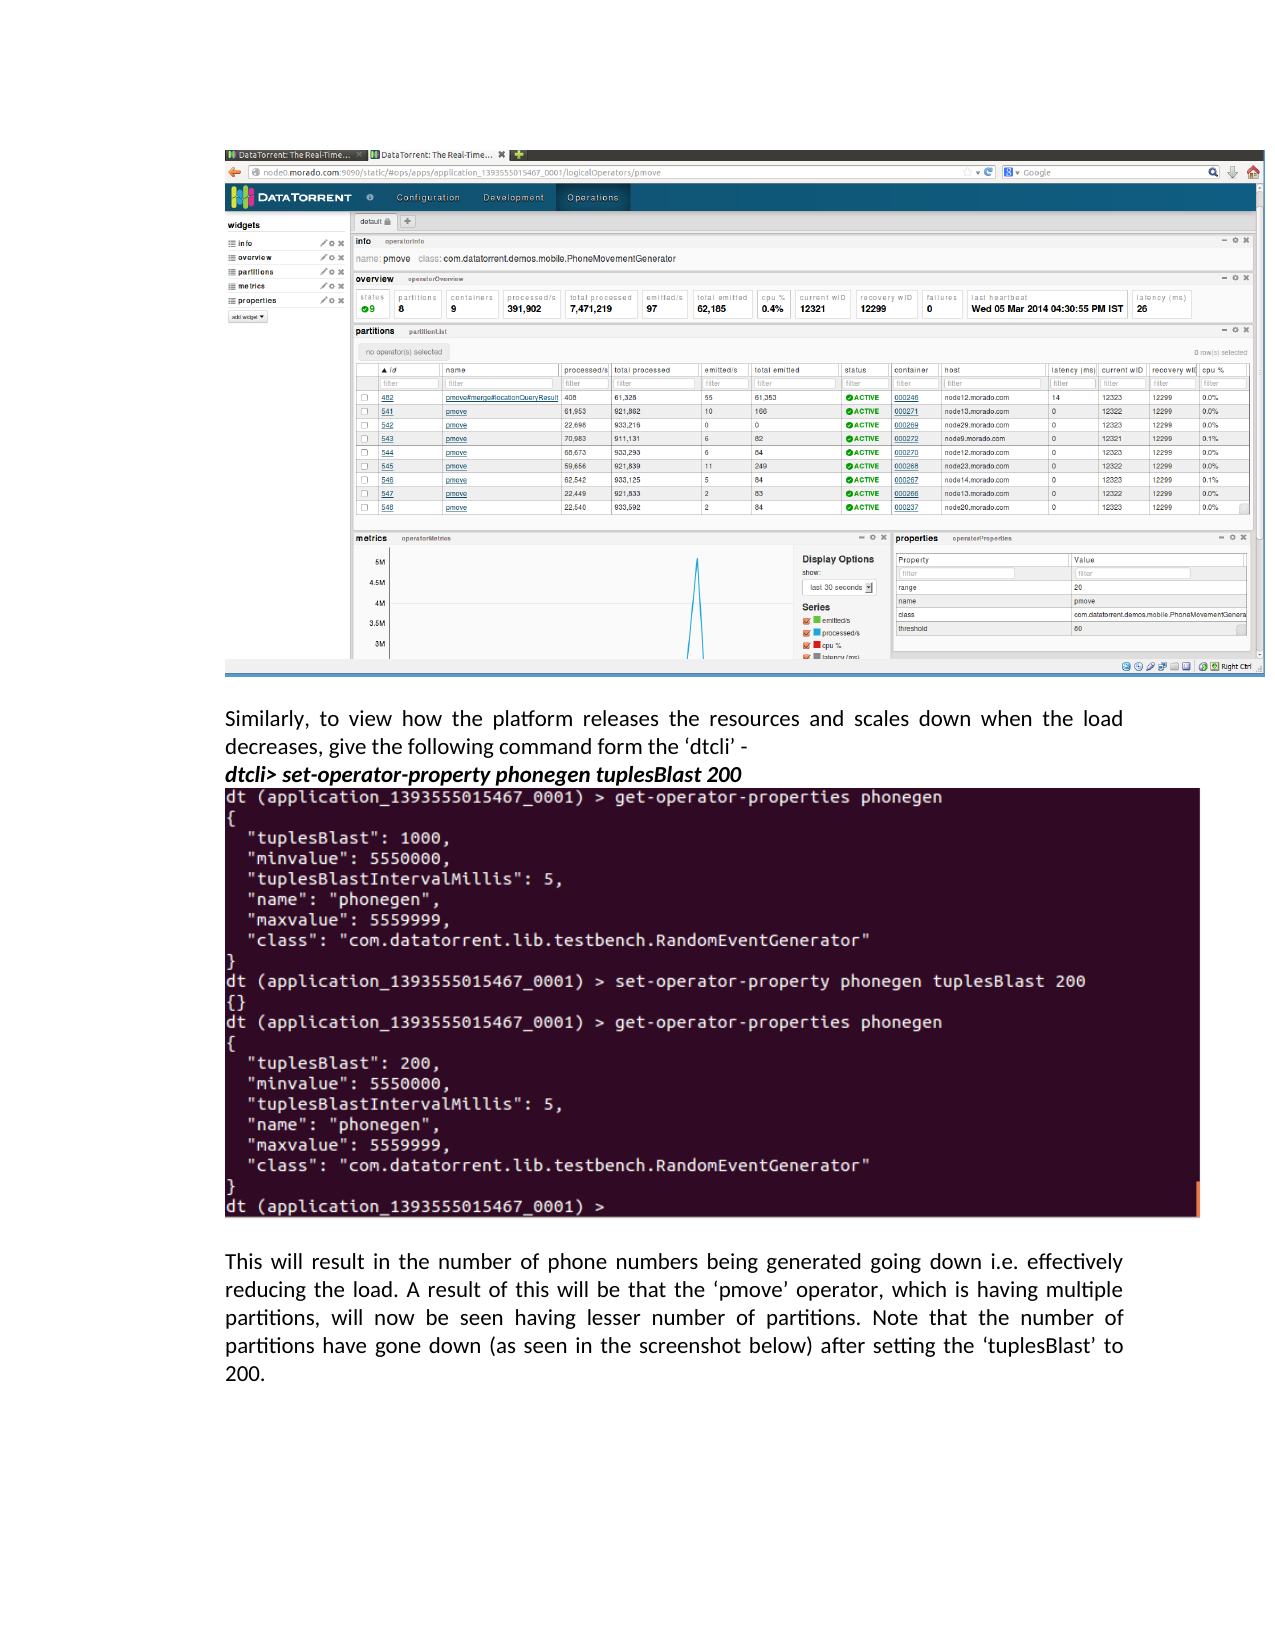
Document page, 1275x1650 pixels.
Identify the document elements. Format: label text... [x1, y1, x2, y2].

text dtcli> set-operator-property phonegen tuplesBlast 200 [225, 760, 1125, 788]
picture [225, 150, 1265, 677]
text This will result in the number of phone numbers being generated going down i.e. effectively reducing the load. A result of this will be that the ‘pmove’ operator, which is having multiple partitions, will now be seen having lesser number of partitions. Note that the number of partitions have gone down (as seen in the screenshot below) after setting the ‘tuplesBlast’ to 200. [225, 1247, 1125, 1387]
text Similarly, to view how the platform releases the resources and scales down when the load decreases, give the following command form the ‘dtcli’ - [225, 704, 1125, 760]
picture [225, 788, 1200, 1219]
